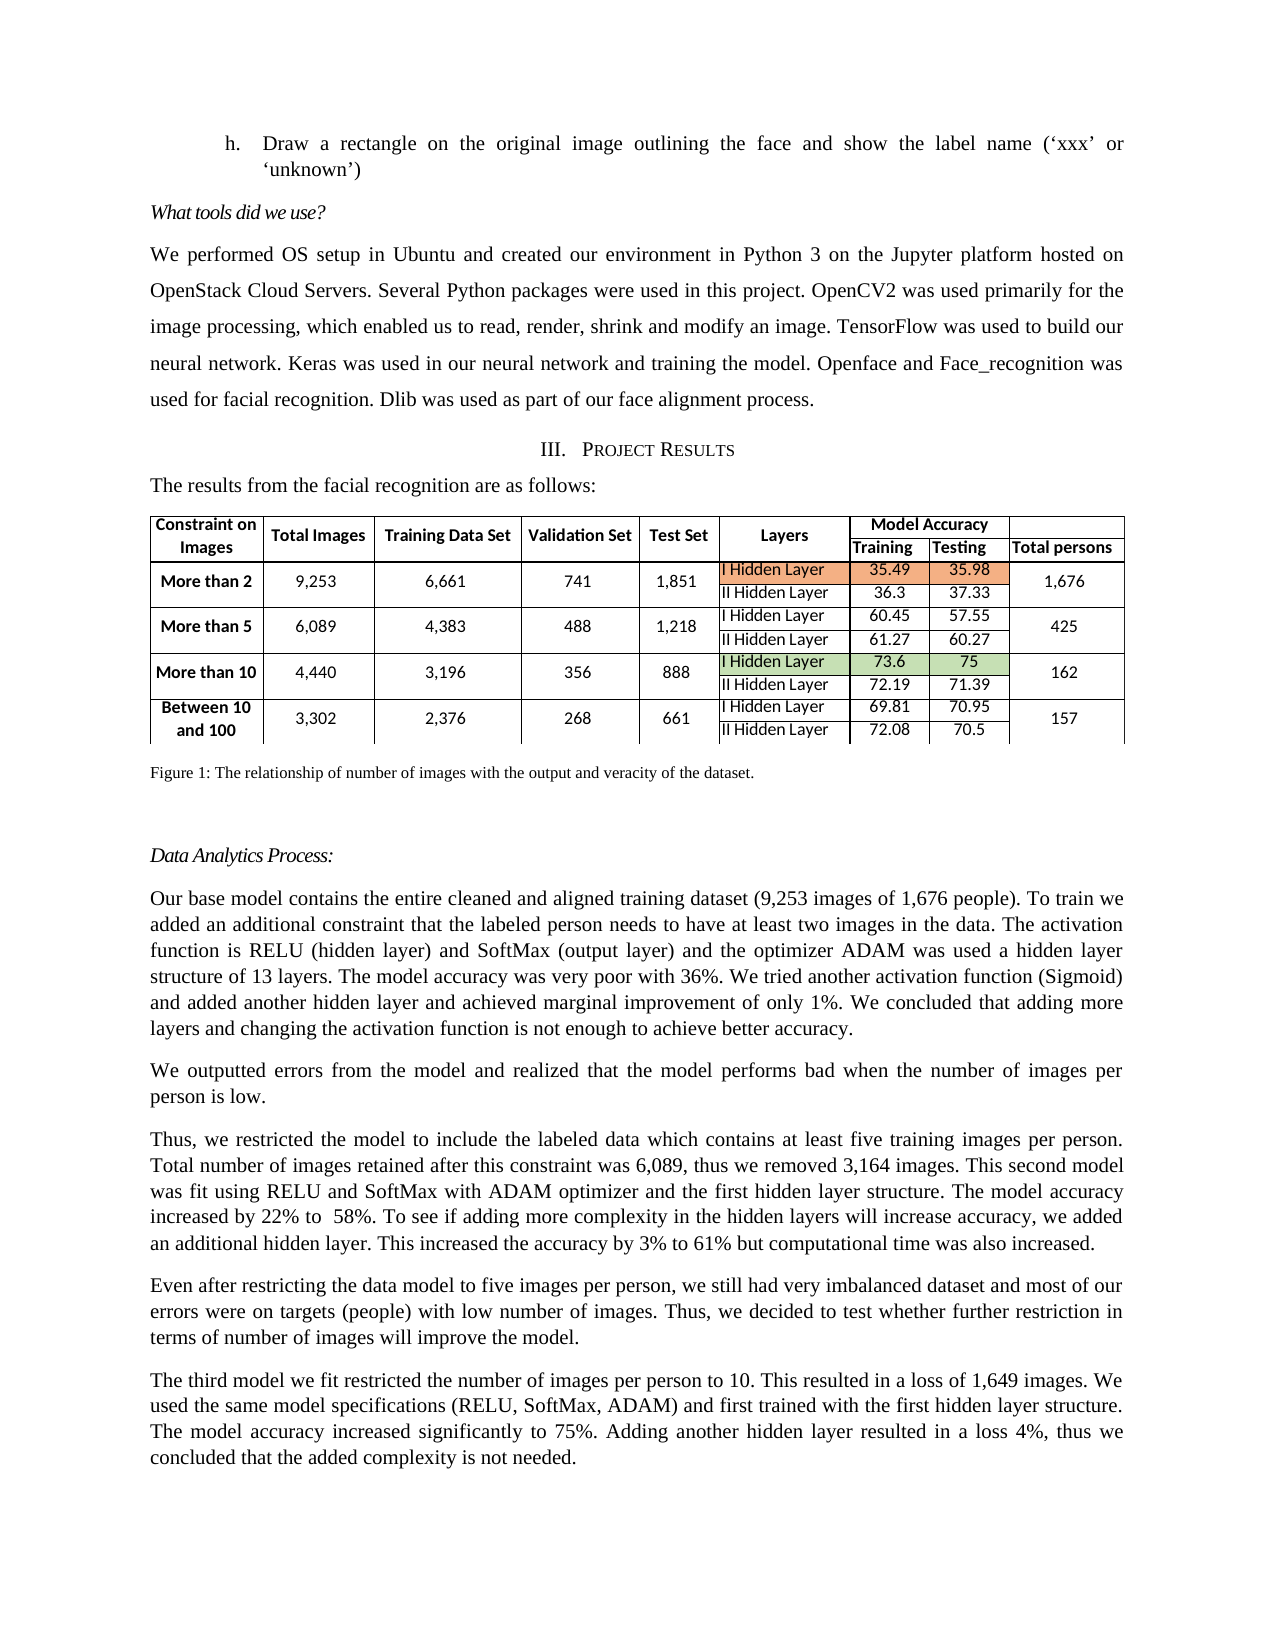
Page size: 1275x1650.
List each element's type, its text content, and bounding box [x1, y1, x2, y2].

text Our base model contains the entire cleaned and aligned training dataset (9,253 images of 1,676 people). To train we added an additional constraint that the labeled person needs to have at least two images in the data. The activation function is RELU (hidden layer) and SoftMax (output layer) and the optimizer ADAM was used a hidden layer structure of 13 layers. The model accuracy was very poor with 36%. We tried another activation function (Sigmoid) and added another hidden layer and achieved marginal improvement of only 1%. We concluded that adding more layers and changing the activation function is not enough to achieve better accuracy. [150, 886, 1125, 1039]
text Thus, we restricted the model to include the labeled data which contains at least five training images per person. Total number of images retained after this constraint was 6,089, thus we removed 3,164 images. This second model was fit using RELU and SoftMax with ADAM optimizer and the first hidden layer structure. The model accuracy increased by 22% to 58%. To see if adding more complexity in the hidden layers will increase accuracy, we added an additional hidden layer. This increased the accuracy by 3% to 61% but computational time was also increased. [150, 1127, 1125, 1254]
text We outputted errors from the model and realized that the model performs bad when the number of images per person is low. [150, 1058, 1125, 1108]
text The third model we fit restricted the number of images per person to 10. This resulted in a loss of 1,649 images. We used the same model specifications (RELU, SoftMax, ADAM) and first trained with the first hidden layer structure. The model accuracy increased significantly to 75%. Adding another hidden layer resulted in a loss 4%, thus we concluded that the added complexity is not needed. [150, 1367, 1125, 1469]
text The results from the facial recognition are as follows: [150, 473, 1125, 497]
text Data Analytics Process: [150, 843, 1125, 867]
subtitle III. Project Results [150, 439, 1125, 461]
text Figure 1: The relationship of number of images with the output and veracity of the dataset. [150, 763, 1125, 782]
list Draw a rectangle on the original image outlining the face and show the label name (‘xxx’ or ‘unknown’) [225, 131, 1125, 181]
text What tools did we use? [150, 200, 1125, 224]
text Even after restricting the data model to five images per person, we still had very imbalanced dataset and most of our errors were on targets (people) with low number of images. Thus, we decided to test whether further restriction in terms of number of images will improve the model. [150, 1273, 1125, 1349]
text We performed OS setup in Ubuntu and created our environment in Python 3 on the Jupyter platform hosted on OpenStack Cloud Servers. Several Python packages were used in this project. OpenCV2 was used primarily for the image processing, which enabled us to read, render, shrink and modify an image. TensorFlow was used to build our neural network. Keras was used in our neural network and training the model. Openface and Face_recognition was used for facial recognition. Dlib was used as part of our face alignment process. [150, 242, 1125, 411]
